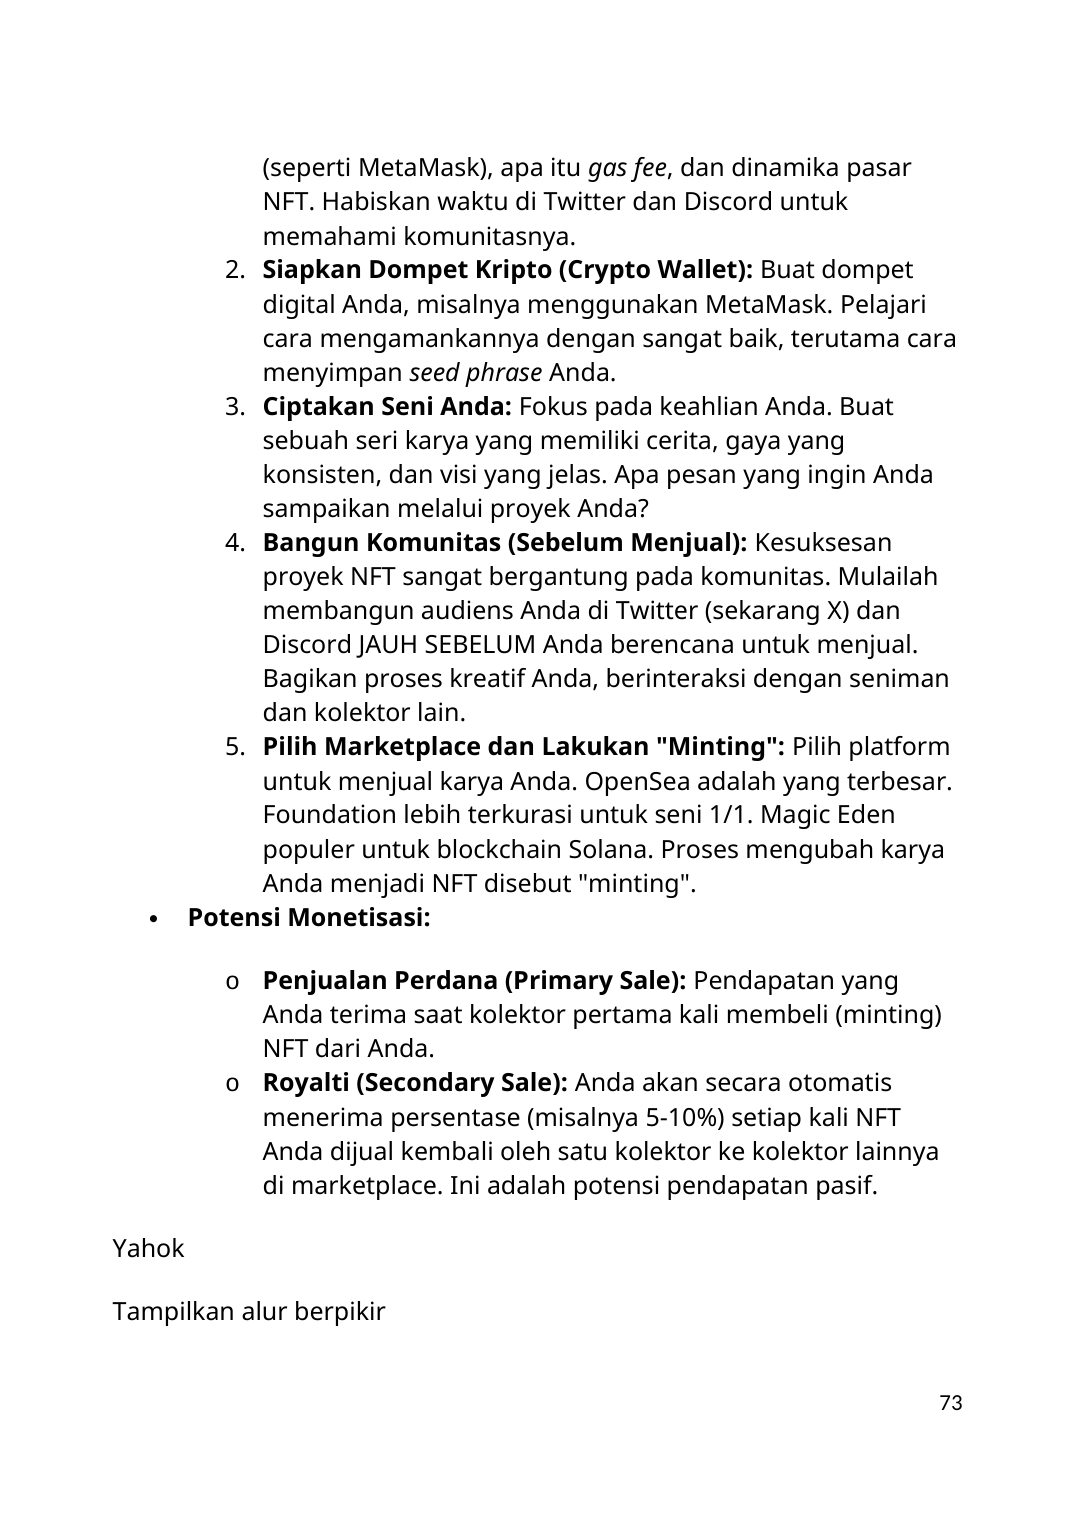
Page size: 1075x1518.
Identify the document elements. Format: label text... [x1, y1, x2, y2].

list Penjualan Perdana (Primary Sale): Pendapatan yang Anda terima saat kolektor pertama kali membeli (minting) NFT dari Anda. [225, 963, 962, 1065]
list Siapkan Dompet Kripto (Crypto Wallet): Buat dompet digital Anda, misalnya menggunakan MetaMask. Pelajari cara mengamankannya dengan sangat baik, terutama cara menyimpan seed phrase Anda. [225, 252, 962, 388]
list Bangun Komunitas (Sebelum Menjual): Kesuksesan proyek NFT sangat bergantung pada komunitas. Mulailah membangun audiens Anda di Twitter (sekarang X) dan Discord JAUH SEBELUM Anda berencana untuk menjual. Bagikan proses kreatif Anda, berinteraksi dengan seniman dan kolektor lain. [225, 525, 962, 729]
list Ciptakan Seni Anda: Fokus pada keahlian Anda. Buat sebuah seri karya yang memiliki cerita, gaya yang konsisten, dan visi yang jelas. Apa pesan yang ingin Anda sampaikan melalui proyek Anda? [225, 388, 962, 525]
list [225, 150, 962, 252]
list Pilih Marketplace dan Lakukan "Minting": Pilih platform untuk menjual karya Anda. OpenSea adalah yang terbesar. Foundation lebih terkurasi untuk seni 1/1. Magic Eden populer untuk blockchain Solana. Proses mengubah karya Anda menjadi NFT disebut "minting". [225, 729, 962, 899]
list Potensi Monetisasi: [150, 899, 962, 933]
text Tampilkan alur berpikir [112, 1294, 962, 1328]
list Royalti (Secondary Sale): Anda akan secara otomatis menerima persentase (misalnya 5-10%) setiap kali NFT Anda dijual kembali oleh satu kolektor ke kolektor lainnya di marketplace. Ini adalah potensi pendapatan pasif. [225, 1065, 962, 1201]
text Yahok [112, 1231, 962, 1265]
